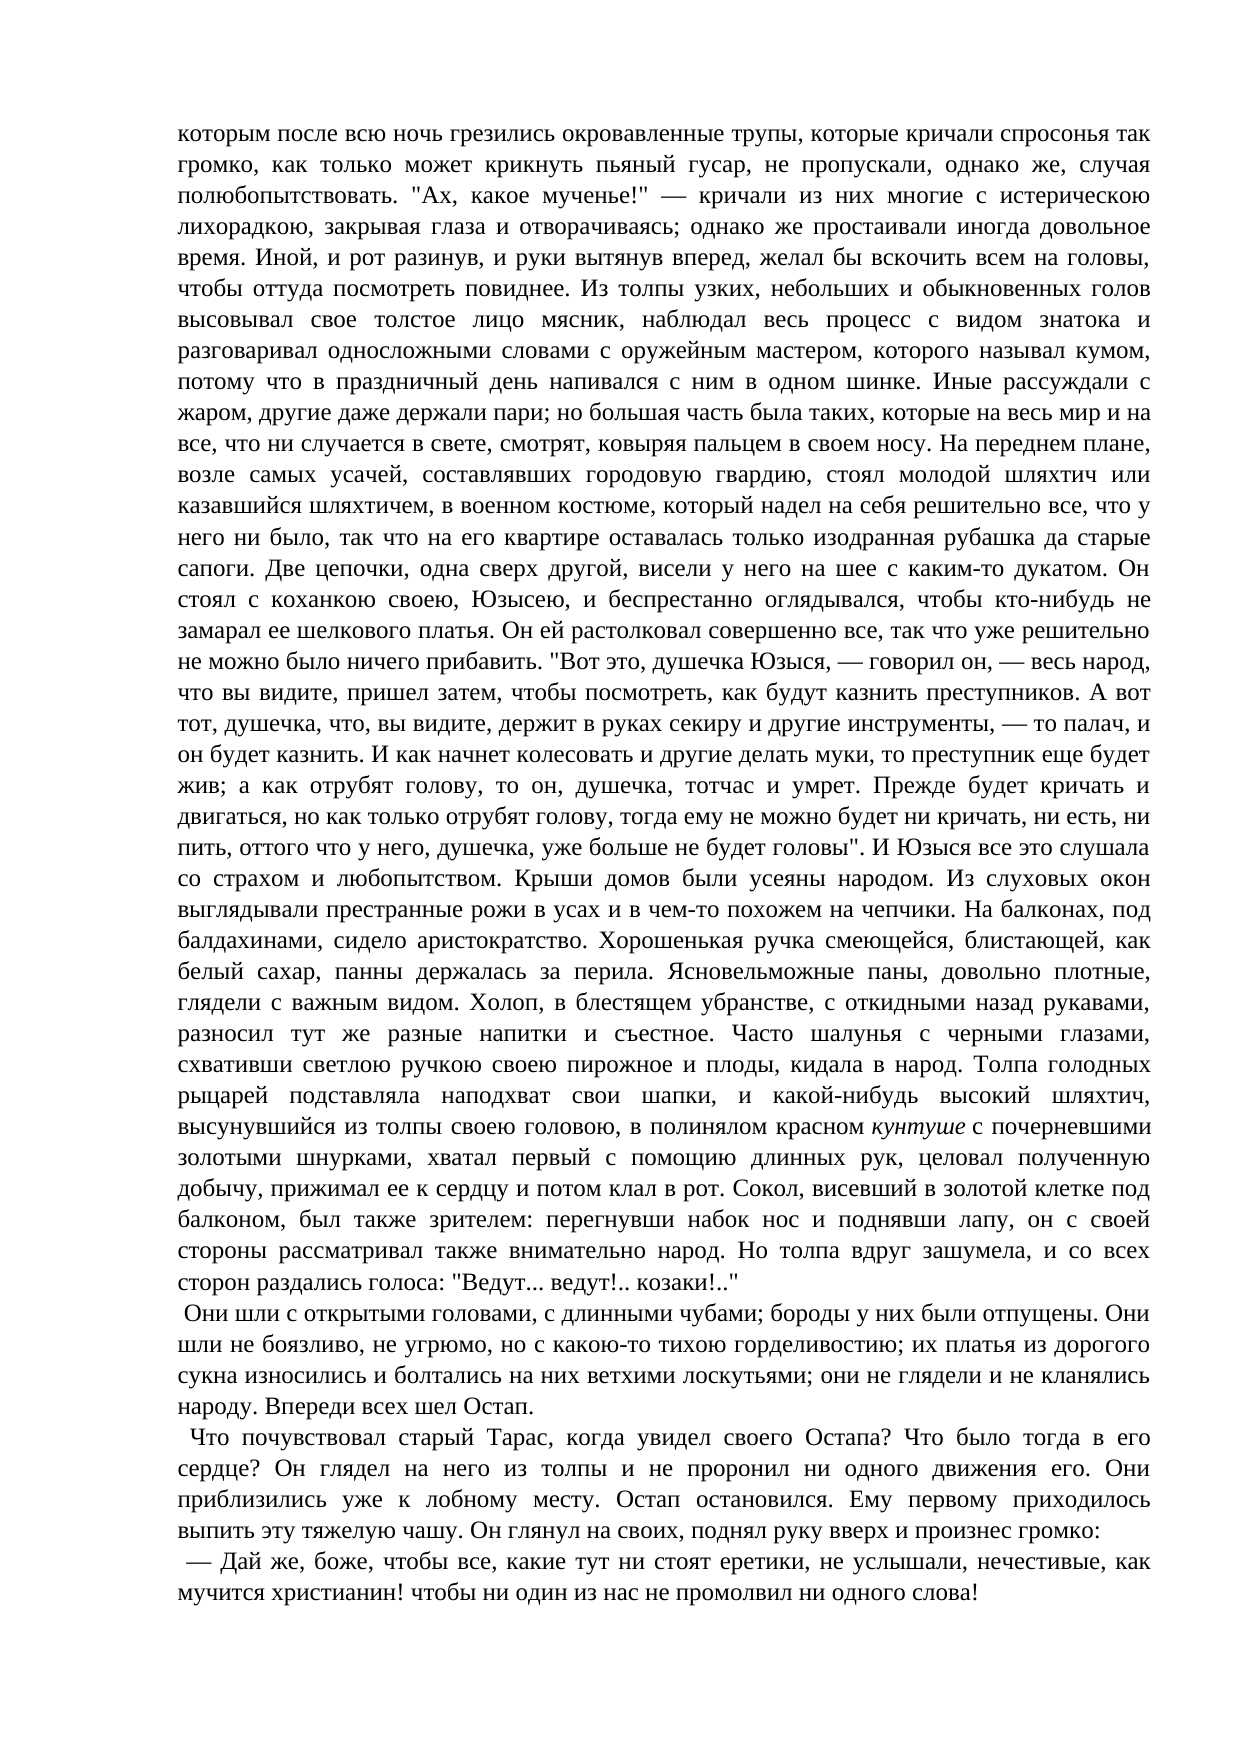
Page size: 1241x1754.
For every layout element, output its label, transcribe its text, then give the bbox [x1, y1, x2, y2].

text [177, 118, 1152, 1295]
